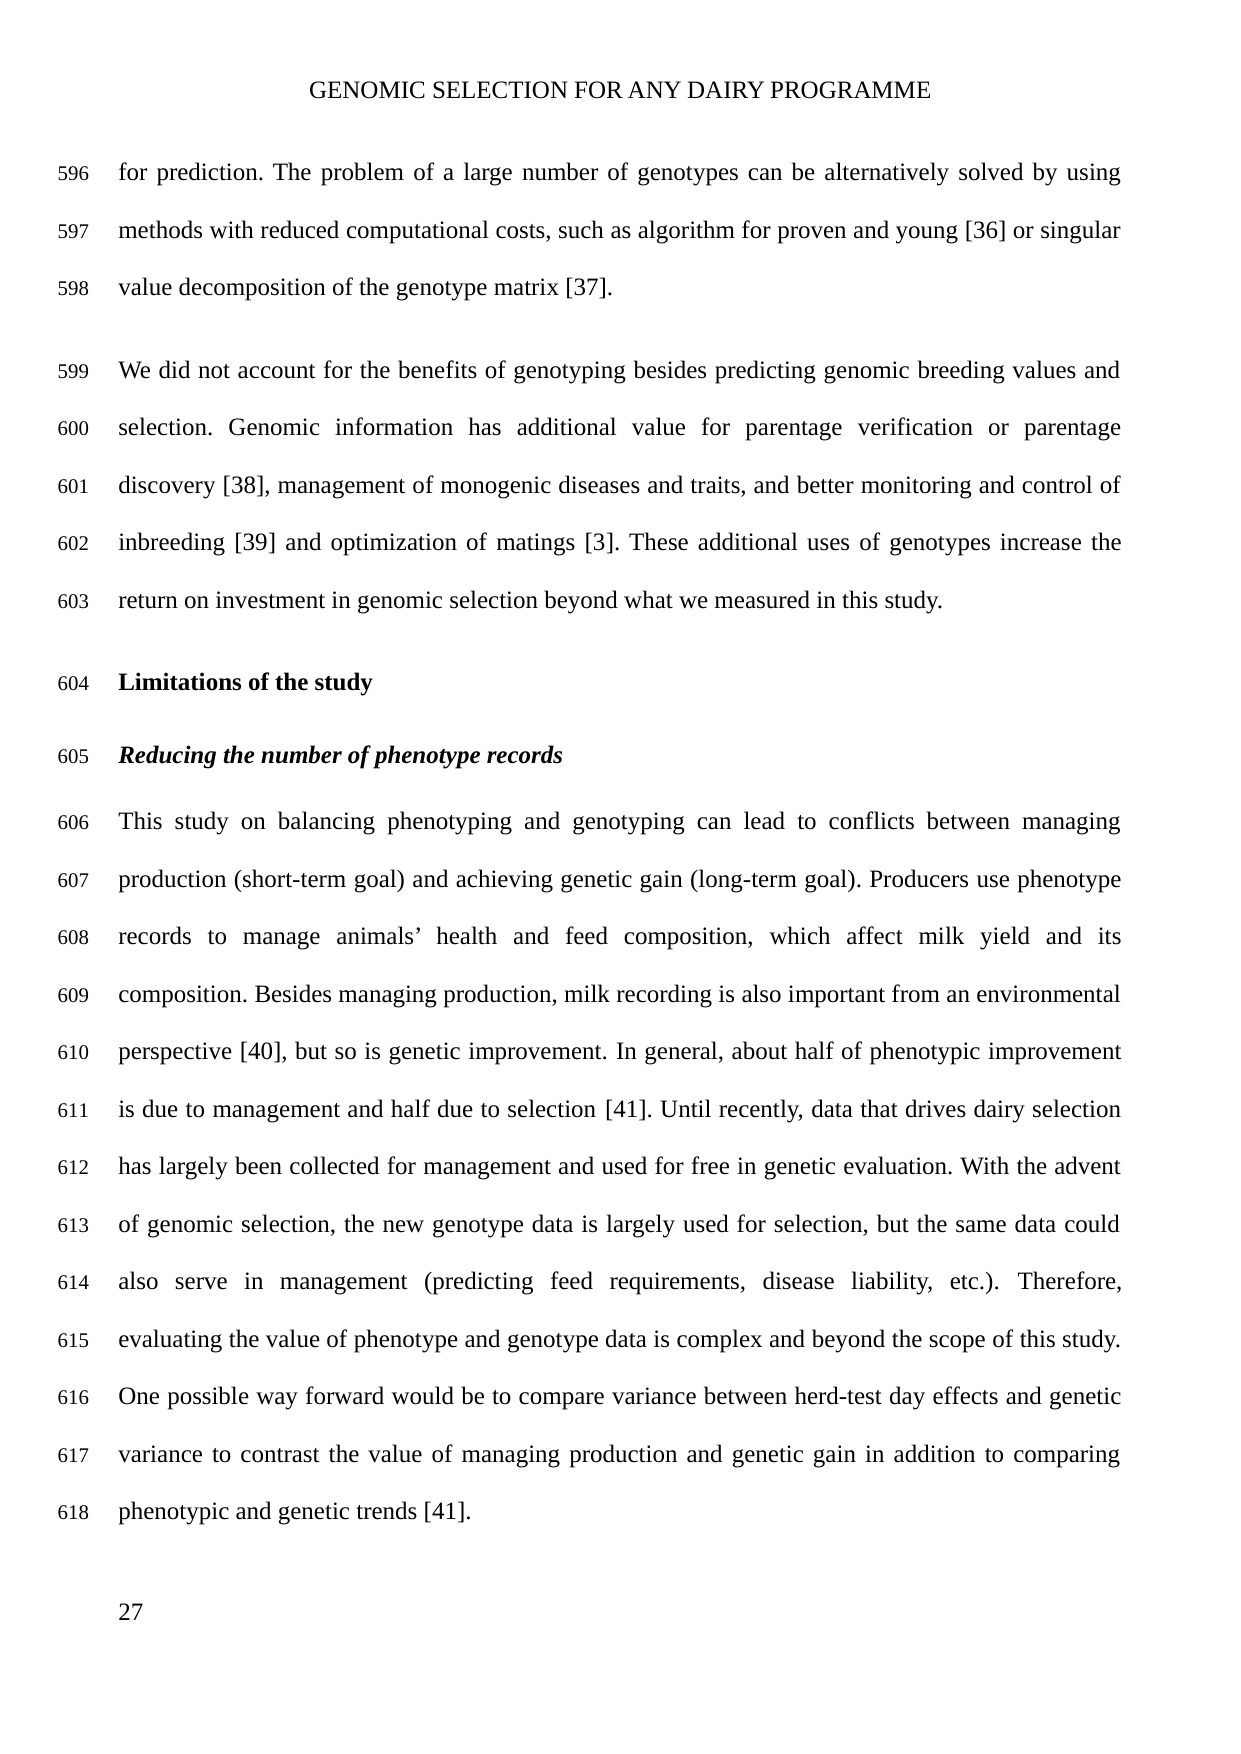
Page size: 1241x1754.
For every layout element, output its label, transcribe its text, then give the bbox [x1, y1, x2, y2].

subtitle Reducing the number of phenotype records [118, 740, 1122, 769]
list This study on balancing phenotyping and genotyping can lead to conflicts between managing production (short-term goal) and achieving genetic gain (long-term goal). Producers use phenotype records to manage animals’ health and feed composition, which affect milk yield and its composition. Besides managing production, milk recording is also important from an environmental perspective [40], but so is genetic improvement. In general, about half of phenotypic improvement is due to management and half due to selection [41]. Until recently, data that drives dairy selection has largely been collected for management and used for free in genetic evaluation. With the advent of genomic selection, the new genotype data is largely used for selection, but the same data could also serve in management (predicting feed requirements, disease liability, etc.). Therefore, evaluating the value of phenotype and genotype data is complex and beyond the scope of this study. One possible way forward would be to compare variance between herd-test day effects and genetic variance to contrast the value of managing production and genetic gain in addition to comparing phenotypic and genetic trends [41]. [118, 1353, 1122, 1525]
subtitle Limitations of the study [118, 667, 1122, 696]
list We did not account for the benefits of genotyping besides predicting genomic breeding values and selection. Genomic information has additional value for parentage verification or parentage discovery [38], management of monogenic diseases and traits, and better monitoring and control of inbreeding [39] and optimization of matings [3]. These additional uses of genotypes increase the return on investment in genomic selection beyond what we measured in this study. [118, 355, 1122, 614]
list This study on balancing phenotyping and genotyping can lead to conflicts between managing production (short-term goal) and achieving genetic gain (long-term goal). Producers use phenotype records to manage animals’ health and feed composition, which affect milk yield and its composition. Besides managing production, milk recording is also important from an environmental perspective [40], but so is genetic improvement. In general, about half of phenotypic improvement is due to management and half due to selection [41]. Until recently, data that drives dairy selection has largely been collected for management and used for free in genetic evaluation. With the advent of genomic selection, the new genotype data is largely used for selection, but the same data could also serve in management (predicting feed requirements, disease liability, etc.). Therefore, evaluating the value of phenotype and genotype data is complex and beyond the scope of this study. One possible way forward would be to compare variance between herd-test day effects and genetic variance to contrast the value of managing production and genetic gain in addition to comparing phenotypic and genetic trends [41]. [118, 806, 1122, 1324]
